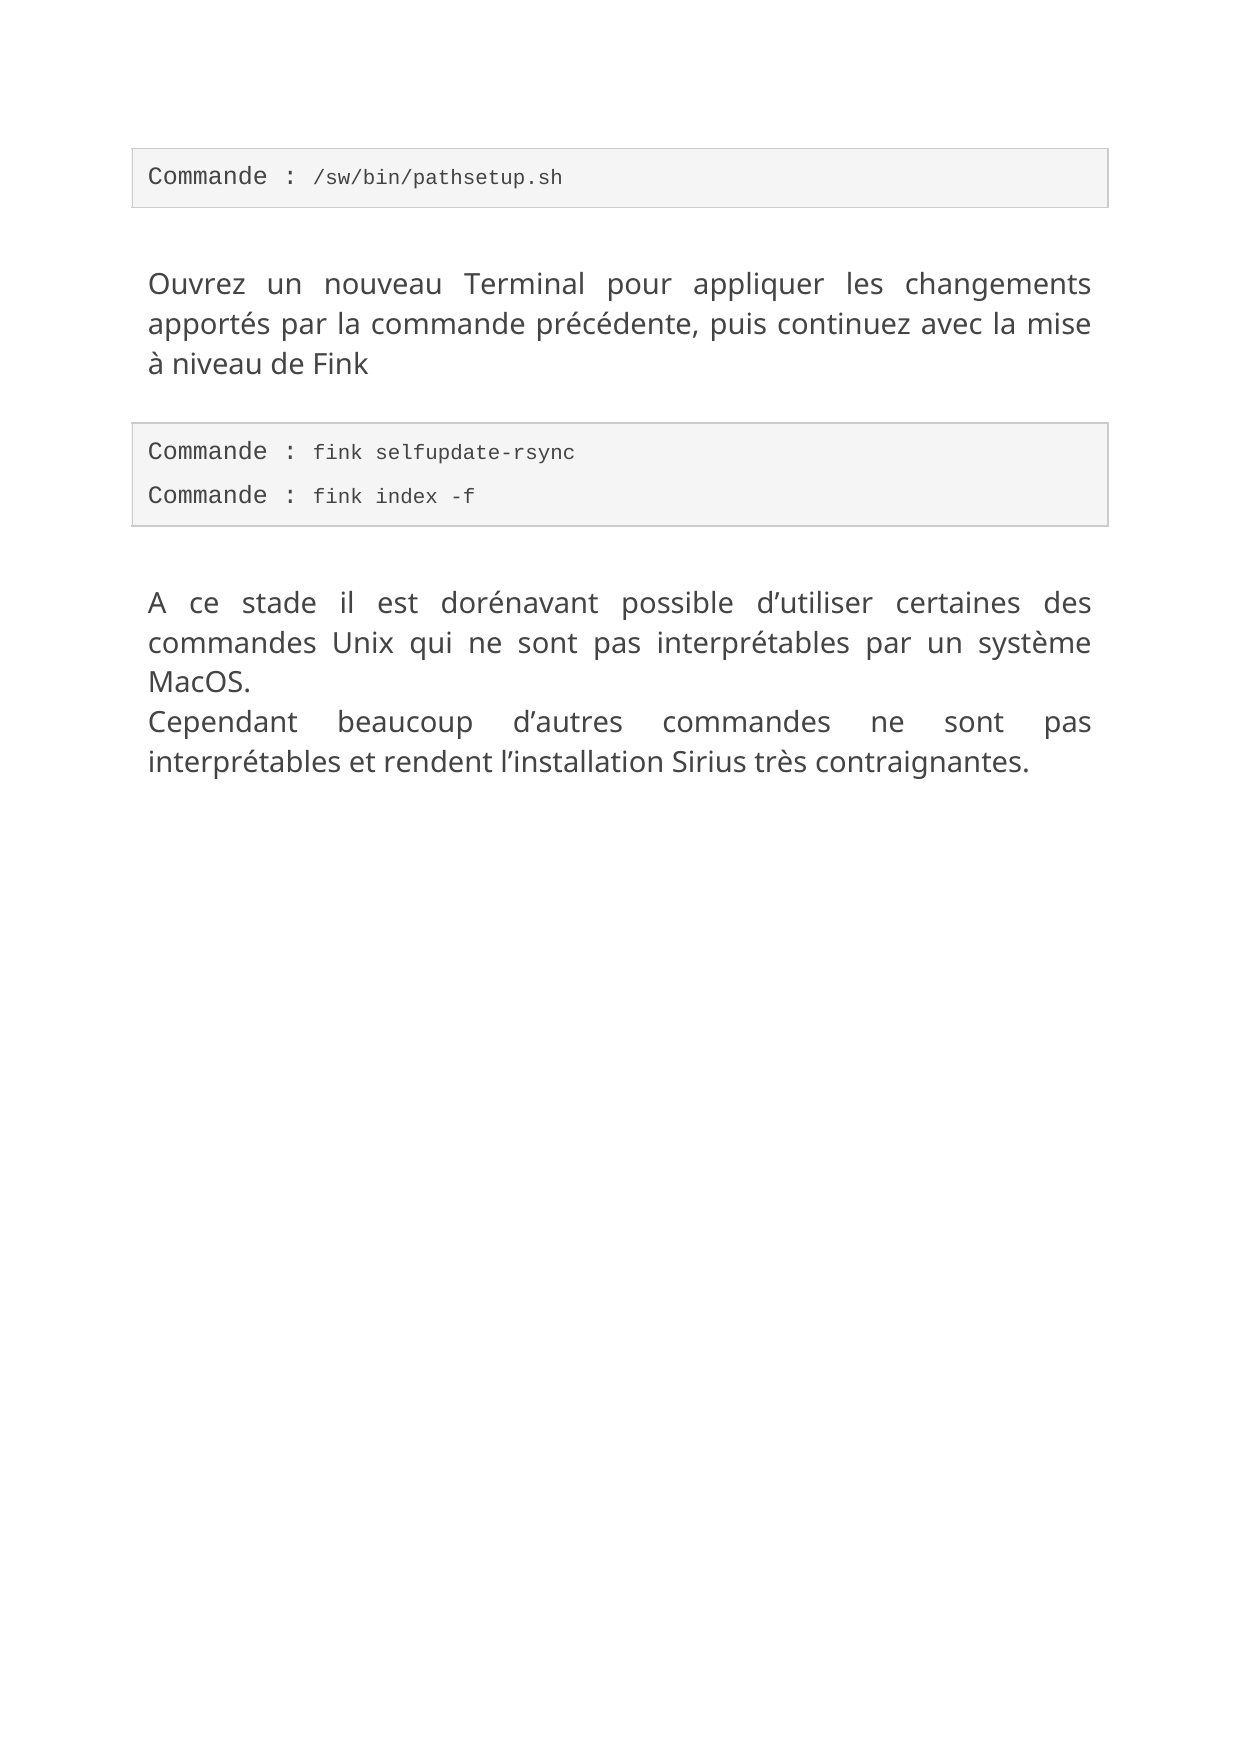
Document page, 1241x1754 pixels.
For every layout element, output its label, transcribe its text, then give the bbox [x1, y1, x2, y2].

text Commande : fink selfupdate-rsync [133, 424, 1107, 466]
text A ce stade il est dorénavant possible d’utiliser certaines des commandes Unix qui ne sont pas interprétables par un système MacOS. [148, 582, 1093, 701]
text Ouvrez un nouveau Terminal pour appliquer les changements apportés par la commande précédente, puis continuez avec la mise à niveau de Fink [148, 263, 1093, 383]
text Commande : fink index -f [133, 466, 1107, 525]
text Cependant beaucoup d’autres commandes ne sont pas interprétables et rendent l’installation Sirius très contraignantes. [148, 701, 1093, 781]
text Commande : /sw/bin/pathsetup.sh [133, 149, 1107, 207]
